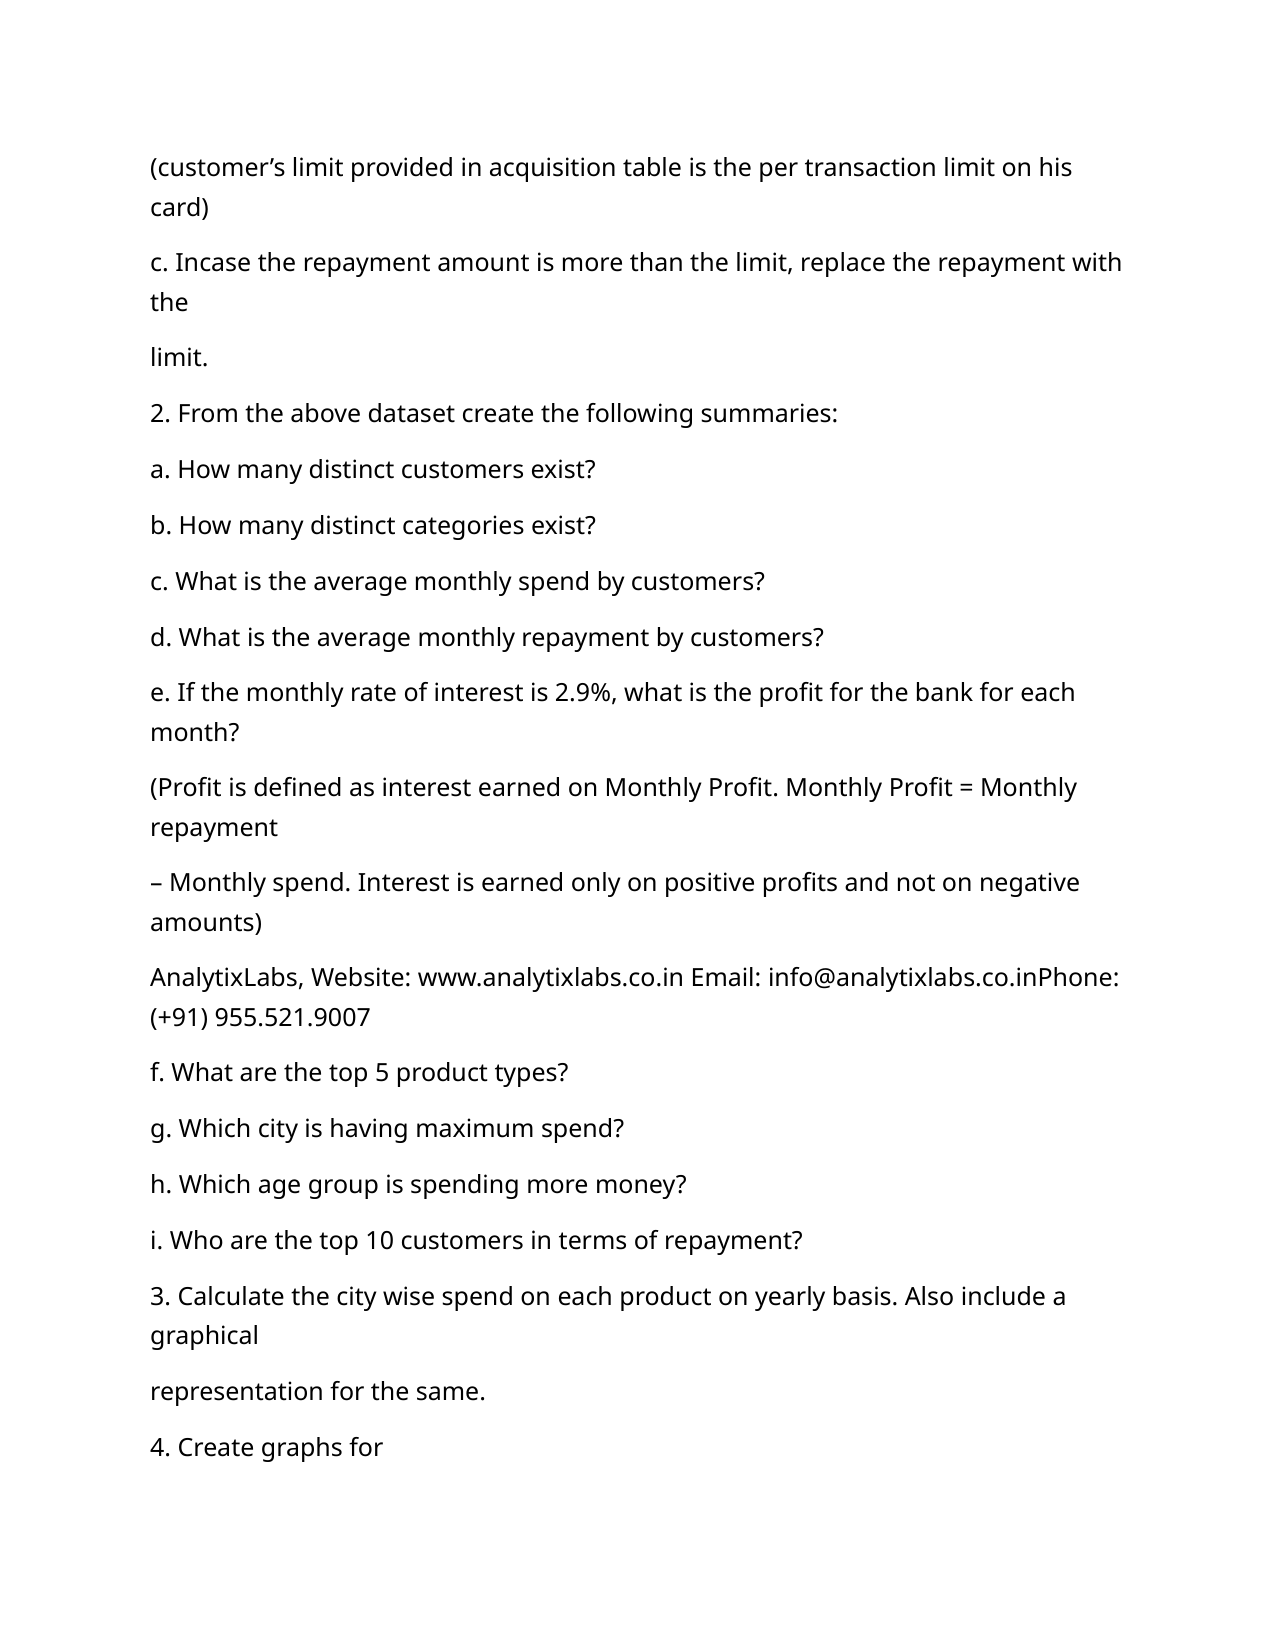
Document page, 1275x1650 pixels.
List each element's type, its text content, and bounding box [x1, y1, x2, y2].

text c. Incase the repayment amount is more than the limit, replace the repayment with the [150, 245, 1125, 318]
text AnalytixLabs, Website: www.analytixlabs.co.in Email: info@analytixlabs.co.inPhone: (+91) 955.521.9007 [150, 960, 1125, 1033]
text 4. Create graphs for [150, 1429, 1125, 1463]
text 2. From the above dataset create the following summaries: [150, 396, 1125, 430]
text a. How many distinct customers exist? [150, 452, 1125, 486]
text – Monthly spend. Interest is earned only on positive profits and not on negative amounts) [150, 865, 1125, 938]
text c. What is the average monthly spend by customers? [150, 563, 1125, 597]
text g. Which city is having maximum spend? [150, 1111, 1125, 1145]
text representation for the same. [150, 1373, 1125, 1407]
text b. How many distinct categories exist? [150, 507, 1125, 542]
text i. Who are the top 10 customers in terms of repayment? [150, 1222, 1125, 1257]
text limit. [150, 340, 1125, 374]
text 3. Calculate the city wise spend on each product on yearly basis. Also include a graphical [150, 1278, 1125, 1352]
text e. If the monthly rate of interest is 2.9%, what is the profit for the bank for each month? [150, 675, 1125, 748]
text h. Which age group is spending more money? [150, 1167, 1125, 1201]
text d. What is the average monthly repayment by customers? [150, 619, 1125, 653]
text f. What are the top 5 product types? [150, 1055, 1125, 1089]
text (customer’s limit provided in acquisition table is the per transaction limit on his card) [150, 150, 1125, 223]
text (Profit is defined as interest earned on Monthly Profit. Monthly Profit = Monthly repayment [150, 770, 1125, 843]
